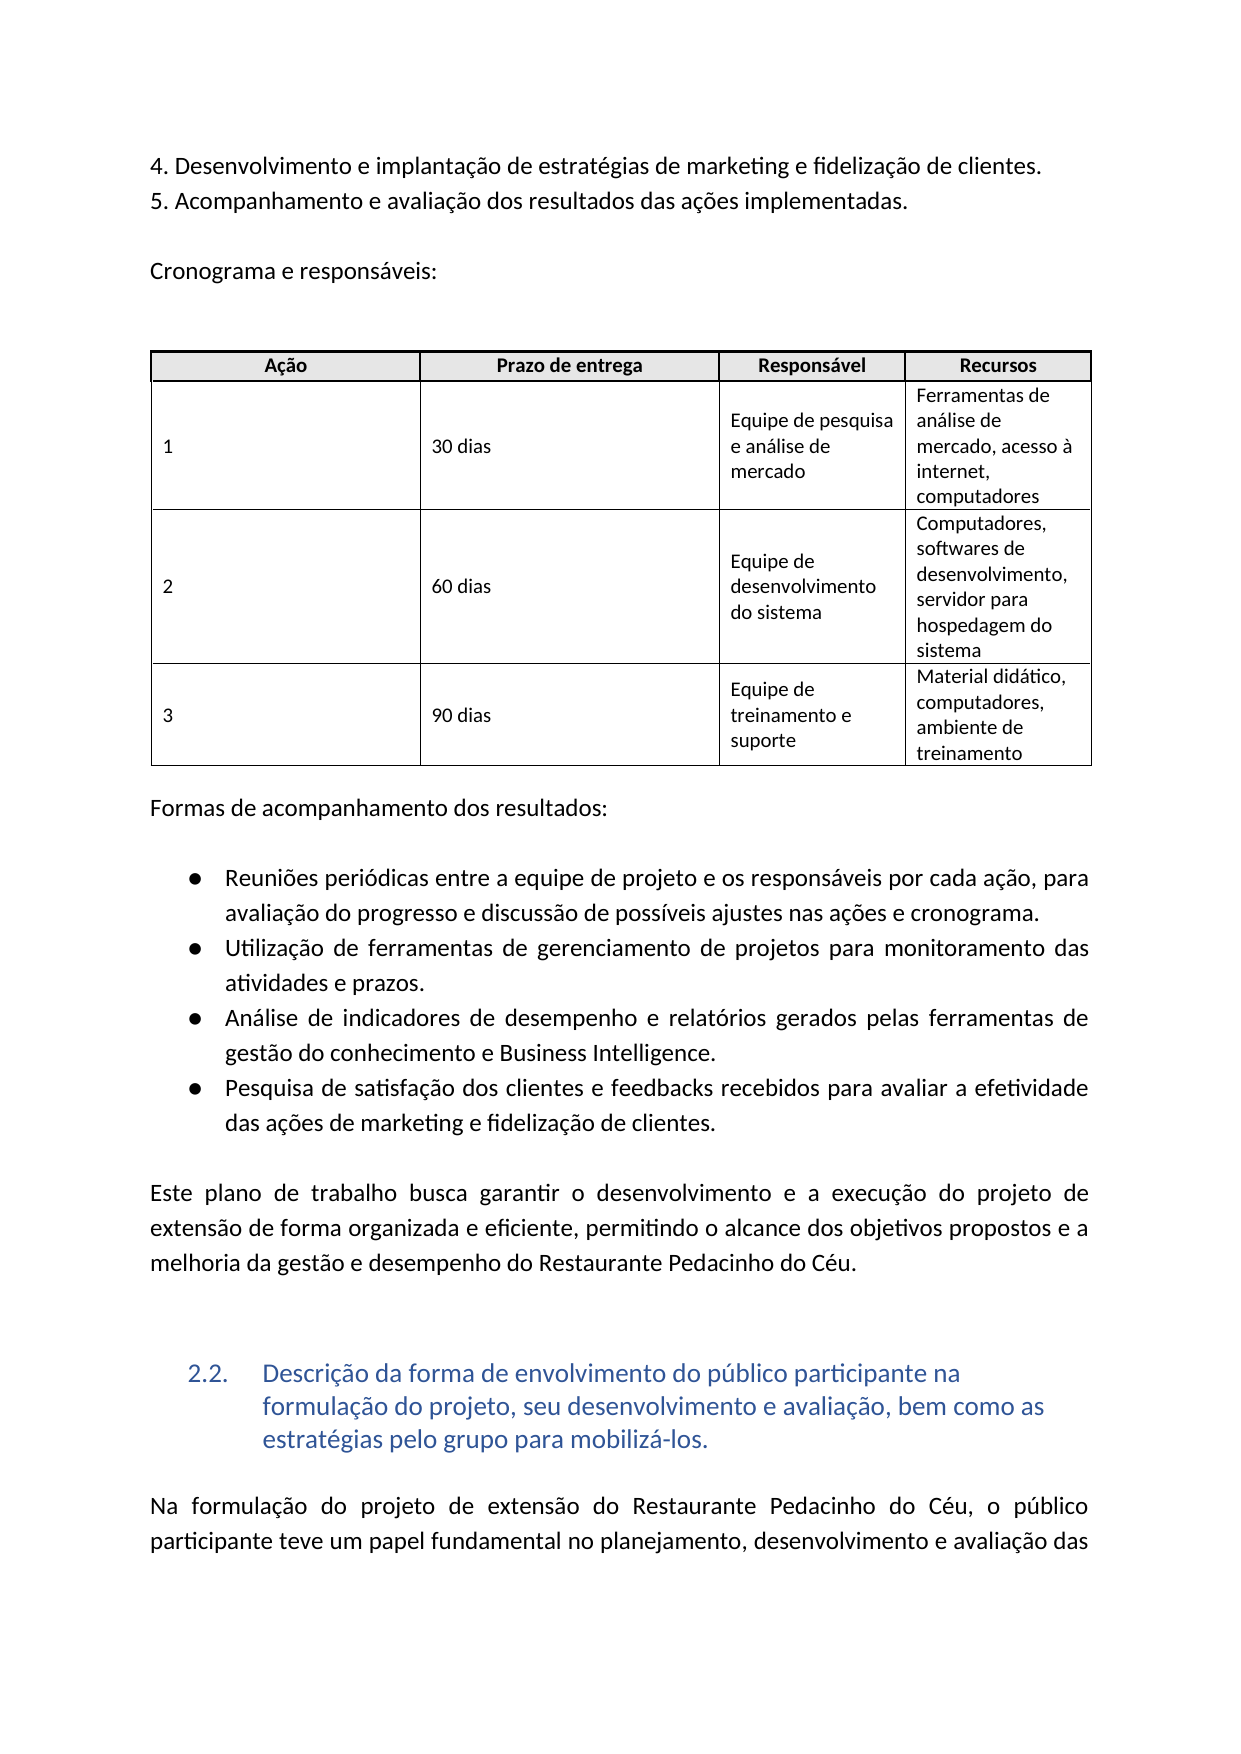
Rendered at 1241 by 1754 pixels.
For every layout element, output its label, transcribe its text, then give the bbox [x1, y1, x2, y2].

table_cell Ferramentas de análise de mercado, acesso à internet, computadores [906, 382, 1091, 509]
text Cronograma e responsáveis: [150, 255, 1090, 286]
table_header Responsável [720, 353, 904, 380]
table_header Recursos [906, 353, 1090, 380]
table_cell Equipe de pesquisa e análise de mercado [720, 382, 905, 509]
subtitle Descrição da forma de envolvimento do público participante na formulação do projeto, seu desenvolvimento e avaliação, bem como as estratégias pelo grupo para mobilizá-los. [187, 1356, 1090, 1455]
list Análise de indicadores de desempenho e relatórios gerados pelas ferramentas de gestão do conhecimento e Business Intelligence. [187, 1002, 1090, 1067]
table_cell 30 dias [421, 382, 719, 509]
text 4. Desenvolvimento e implantação de estratégias de marketing e fidelização de clientes. [150, 150, 1090, 181]
table_cell 3 [152, 664, 420, 765]
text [150, 1490, 1090, 1556]
table_cell 2 [152, 510, 420, 663]
table_cell 1 [152, 381, 420, 509]
list Utilização de ferramentas de gerenciamento de projetos para monitoramento das atividades e prazos. [187, 932, 1090, 997]
table_cell 90 dias [421, 664, 719, 765]
text Formas de acompanhamento dos resultados: [150, 792, 1090, 822]
table_header Prazo de entrega [421, 353, 718, 380]
text Este plano de trabalho busca garantir o desenvolvimento e a execução do projeto de extensão de forma organizada e eficiente, permitindo o alcance dos objetivos propostos e a melhoria da gestão e desempenho do Restaurante Pedacinho do Céu. [150, 1177, 1090, 1277]
table_cell Computadores, softwares de desenvolvimento, servidor para hospedagem do sistema [906, 509, 1091, 663]
list Reuniões periódicas entre a equipe de projeto e os responsáveis por cada ação, para avaliação do progresso e discussão de possíveis ajustes nas ações e cronograma. [187, 862, 1090, 927]
table_cell Material didático, computadores, ambiente de treinamento [906, 663, 1091, 765]
table_cell 60 dias [421, 510, 719, 663]
list Pesquisa de satisfação dos clientes e feedbacks recebidos para avaliar a efetividade das ações de marketing e fidelização de clientes. [187, 1072, 1090, 1137]
table_header Ação [152, 353, 419, 380]
table_cell Equipe de desenvolvimento do sistema [720, 510, 905, 663]
table_cell Equipe de treinamento e suporte [720, 664, 905, 765]
text 5. Acompanhamento e avaliação dos resultados das ações implementadas. [150, 185, 1090, 216]
